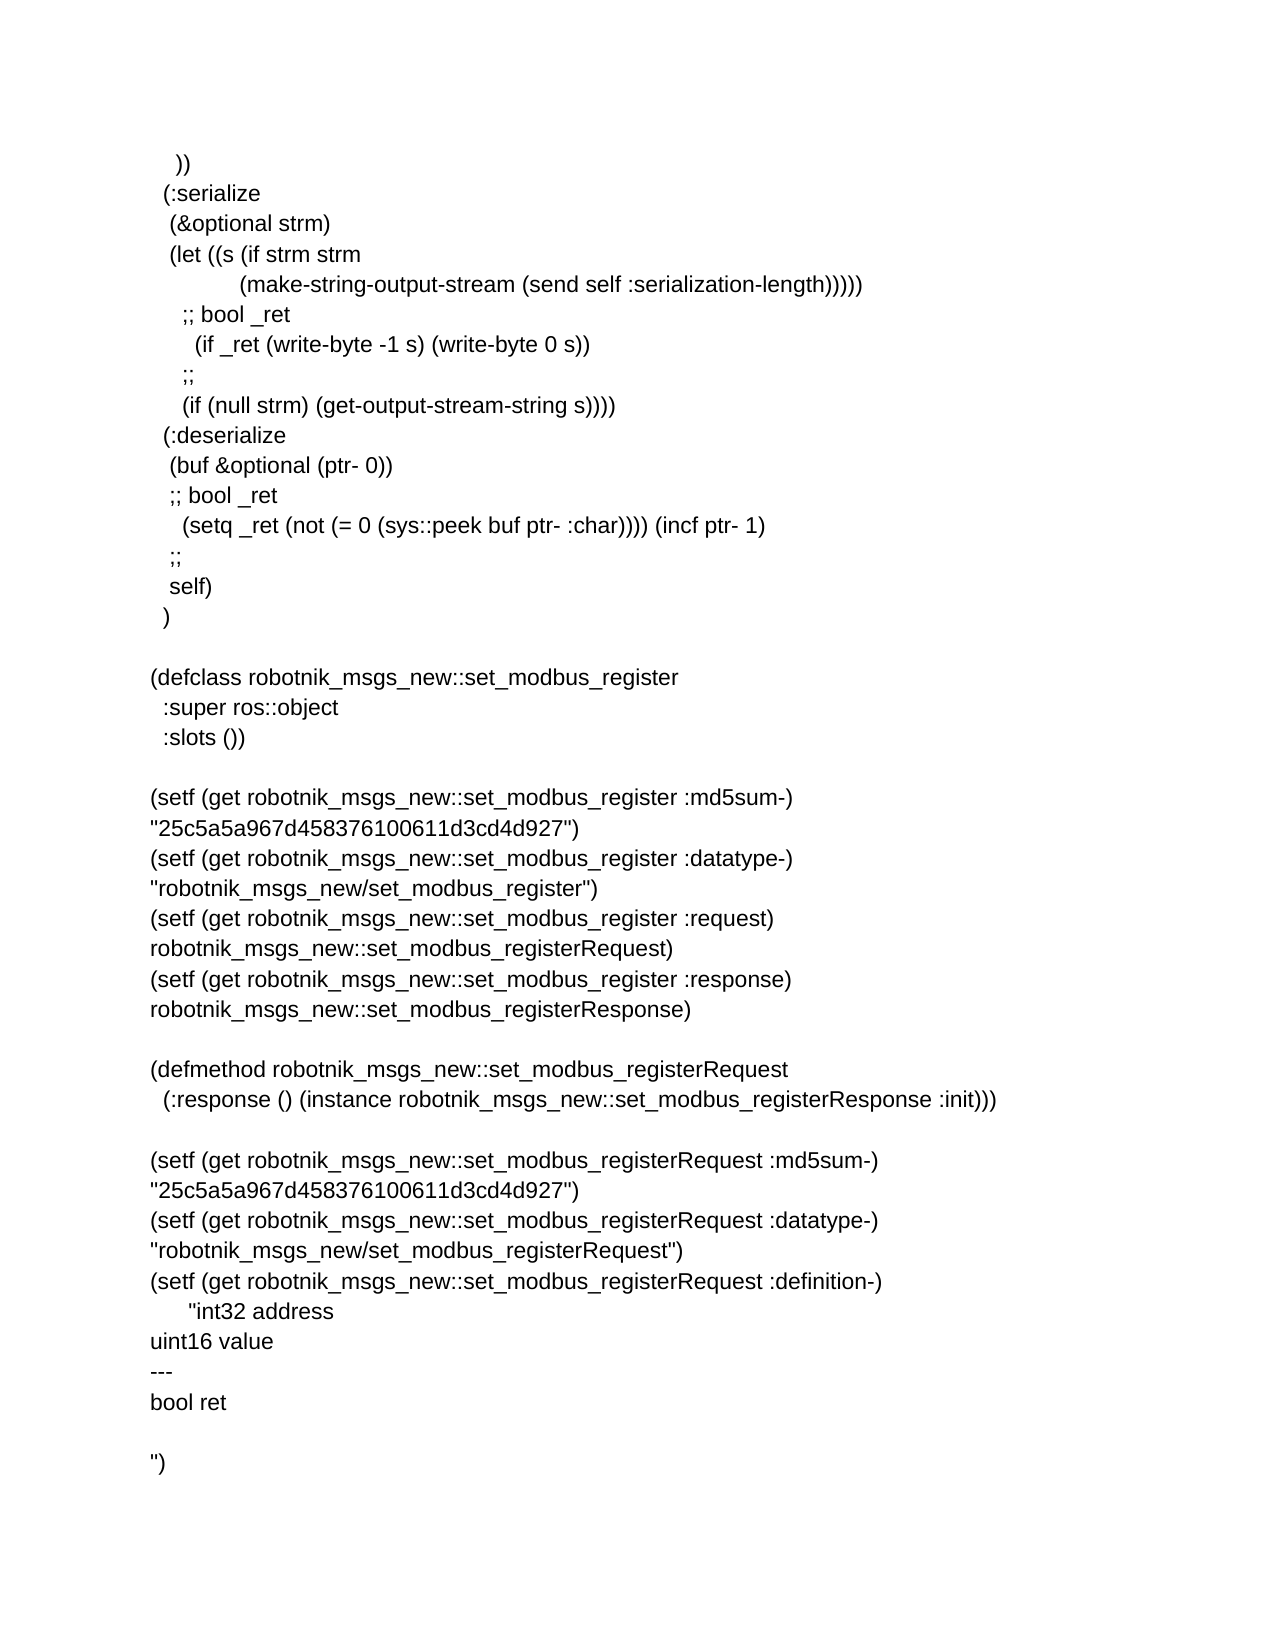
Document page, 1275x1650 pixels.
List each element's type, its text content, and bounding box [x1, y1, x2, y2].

text (setf (get robotnik_msgs_new::set_modbus_register :response) robotnik_msgs_new::set_modbus_registerResponse) [150, 966, 1125, 1022]
text )) [150, 150, 1125, 176]
text ;; bool _ret [150, 482, 1125, 509]
text :super ros::object [150, 694, 1125, 720]
text "int32 address [150, 1298, 1125, 1324]
text (if _ret (write-byte -1 s) (write-byte 0 s)) [150, 331, 1125, 358]
text (:serialize [150, 180, 1125, 207]
text uint16 value [150, 1328, 1125, 1354]
text (setq _ret (not (= 0 (sys::peek buf ptr- :char)))) (incf ptr- 1) [150, 512, 1125, 539]
text (let ((s (if strm strm [150, 241, 1125, 267]
text (defclass robotnik_msgs_new::set_modbus_register [150, 663, 1125, 690]
text (setf (get robotnik_msgs_new::set_modbus_registerRequest :datatype-) "robotnik_msgs_new/set_modbus_registerRequest") [150, 1207, 1125, 1264]
text (defmethod robotnik_msgs_new::set_modbus_registerRequest [150, 1056, 1125, 1083]
text (setf (get robotnik_msgs_new::set_modbus_registerRequest :definition-) [150, 1268, 1125, 1294]
text (setf (get robotnik_msgs_new::set_modbus_register :datatype-) "robotnik_msgs_new/set_modbus_register") [150, 845, 1125, 901]
text ;; [150, 361, 1125, 388]
text bool ret [150, 1388, 1125, 1415]
text (setf (get robotnik_msgs_new::set_modbus_register :request) robotnik_msgs_new::set_modbus_registerRequest) [150, 905, 1125, 962]
text ) [150, 603, 1125, 629]
text ") [150, 1449, 1125, 1475]
text (make-string-output-stream (send self :serialization-length))))) [150, 271, 1125, 297]
text --- [150, 1358, 1125, 1385]
text (setf (get robotnik_msgs_new::set_modbus_registerRequest :md5sum-) "25c5a5a967d458376100611d3cd4d927") [150, 1147, 1125, 1203]
text ;; [150, 543, 1125, 569]
text (if (null strm) (get-output-stream-string s)))) [150, 392, 1125, 418]
text (:deserialize [150, 422, 1125, 448]
text (buf &optional (ptr- 0)) [150, 452, 1125, 478]
text ;; bool _ret [150, 301, 1125, 327]
text (&optional strm) [150, 210, 1125, 237]
text (:response () (instance robotnik_msgs_new::set_modbus_registerResponse :init))) [150, 1086, 1125, 1113]
text self) [150, 573, 1125, 599]
text :slots ()) [150, 724, 1125, 750]
text (setf (get robotnik_msgs_new::set_modbus_register :md5sum-) "25c5a5a967d458376100611d3cd4d927") [150, 784, 1125, 841]
